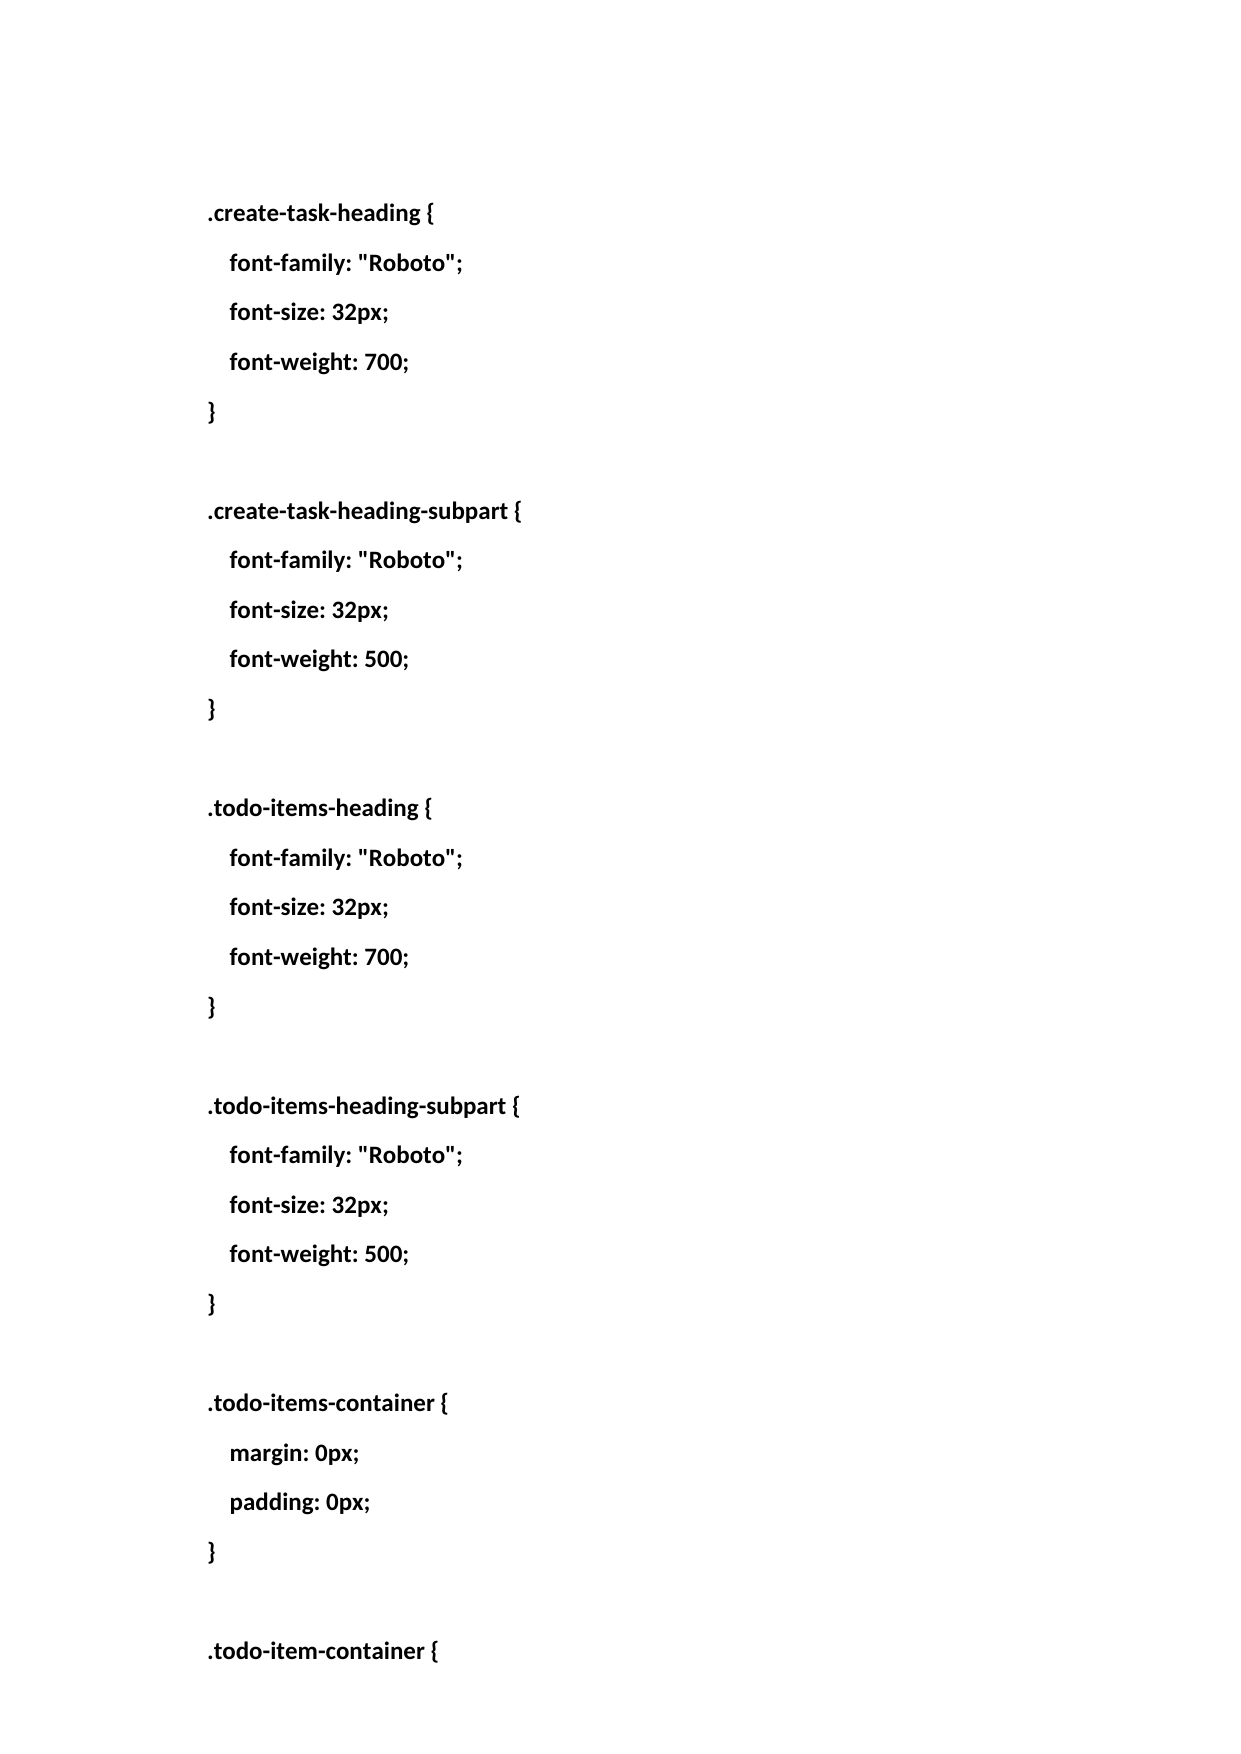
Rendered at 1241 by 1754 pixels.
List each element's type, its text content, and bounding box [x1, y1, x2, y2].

text } [207, 396, 1166, 426]
text } [207, 1536, 1166, 1567]
text font-weight: 500; [207, 643, 1166, 674]
text font-weight: 500; [207, 1238, 1166, 1269]
text font-size: 32px; [207, 594, 1166, 624]
text } [207, 1288, 1166, 1319]
text } [207, 991, 1166, 1021]
text font-family: "Roboto"; [207, 1139, 1166, 1170]
text .todo-items-heading { [207, 792, 1166, 823]
text font-family: "Roboto"; [207, 544, 1166, 575]
text font-family: "Roboto"; [207, 247, 1166, 277]
text font-weight: 700; [207, 941, 1166, 972]
text font-weight: 700; [207, 346, 1166, 377]
text font-size: 32px; [207, 296, 1166, 327]
text .todo-items-container { [207, 1387, 1166, 1418]
text padding: 0px; [207, 1486, 1166, 1517]
text font-size: 32px; [207, 891, 1166, 922]
text margin: 0px; [207, 1437, 1166, 1467]
text font-size: 32px; [207, 1189, 1166, 1219]
text .create-task-heading-subpart { [207, 495, 1166, 525]
text .todo-item-container { [207, 1635, 1166, 1666]
text font-family: "Roboto"; [207, 842, 1166, 872]
text } [207, 693, 1166, 724]
text .create-task-heading { [207, 197, 1166, 228]
text .todo-items-heading-subpart { [207, 1090, 1166, 1120]
